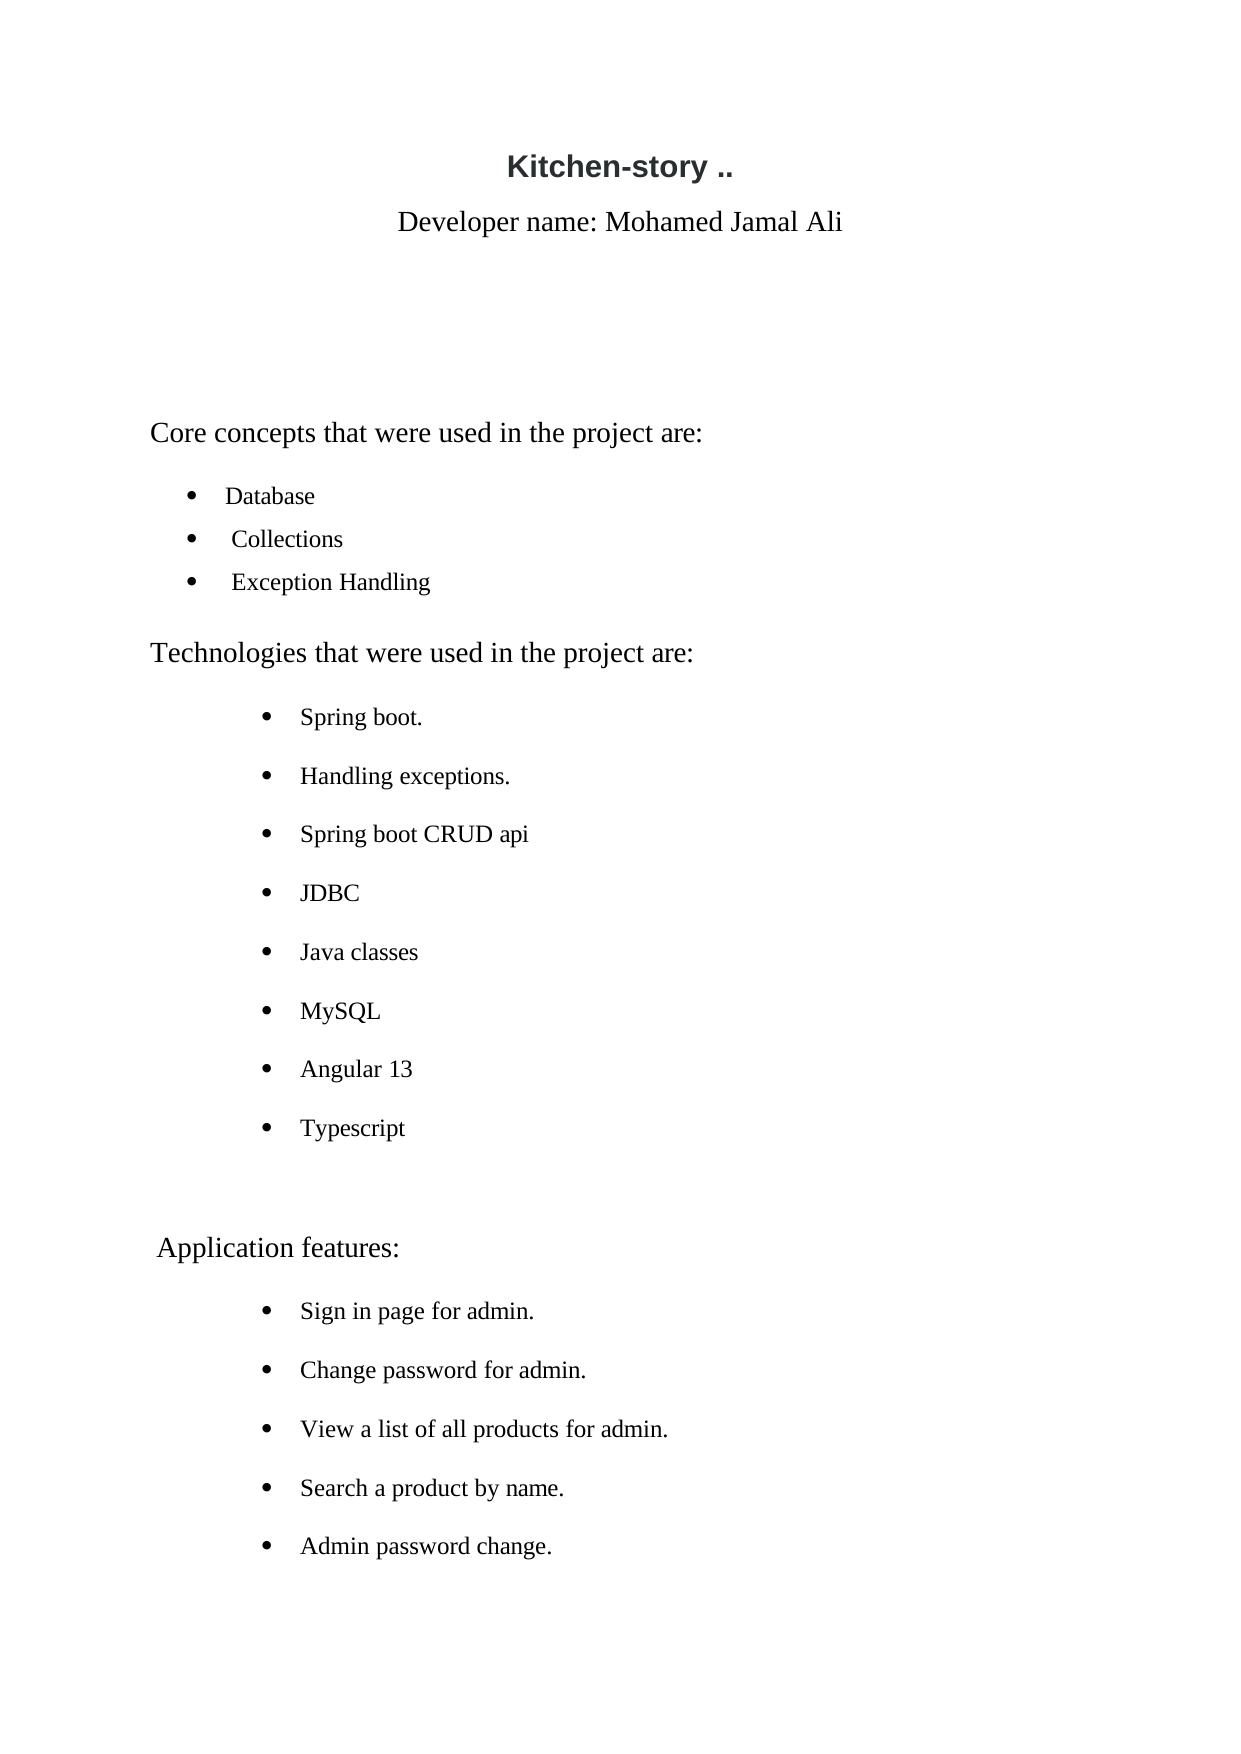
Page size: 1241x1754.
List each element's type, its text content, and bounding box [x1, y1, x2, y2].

list JDBC [262, 878, 1176, 907]
text Core concepts that were used in the project are: [150, 415, 1176, 449]
list Java classes [262, 937, 1176, 966]
subtitle Application features: [156, 1230, 1176, 1264]
title Kitchen-story .. [388, 148, 853, 184]
subtitle Technologies that were used in the project are: [150, 635, 1176, 669]
subtitle Developer name: Mohamed Jamal Ali [388, 204, 852, 237]
list Sign in page for admin. [262, 1296, 1176, 1325]
list Change password for admin. [262, 1355, 1176, 1384]
list Collections [187, 524, 1176, 553]
list MySQL [262, 996, 1176, 1024]
list Angular 13 [262, 1054, 1176, 1083]
list Handling exceptions. [262, 761, 1176, 789]
list Spring boot. [262, 702, 1176, 731]
list Typescript [262, 1113, 1176, 1142]
list Exception Handling [187, 567, 1176, 596]
list Admin password change. [262, 1531, 1176, 1560]
list Search a product by name. [262, 1473, 1176, 1501]
list Database [187, 481, 1176, 510]
list Spring boot CRUD api [262, 819, 1176, 848]
list View a list of all products for admin. [262, 1414, 1176, 1443]
